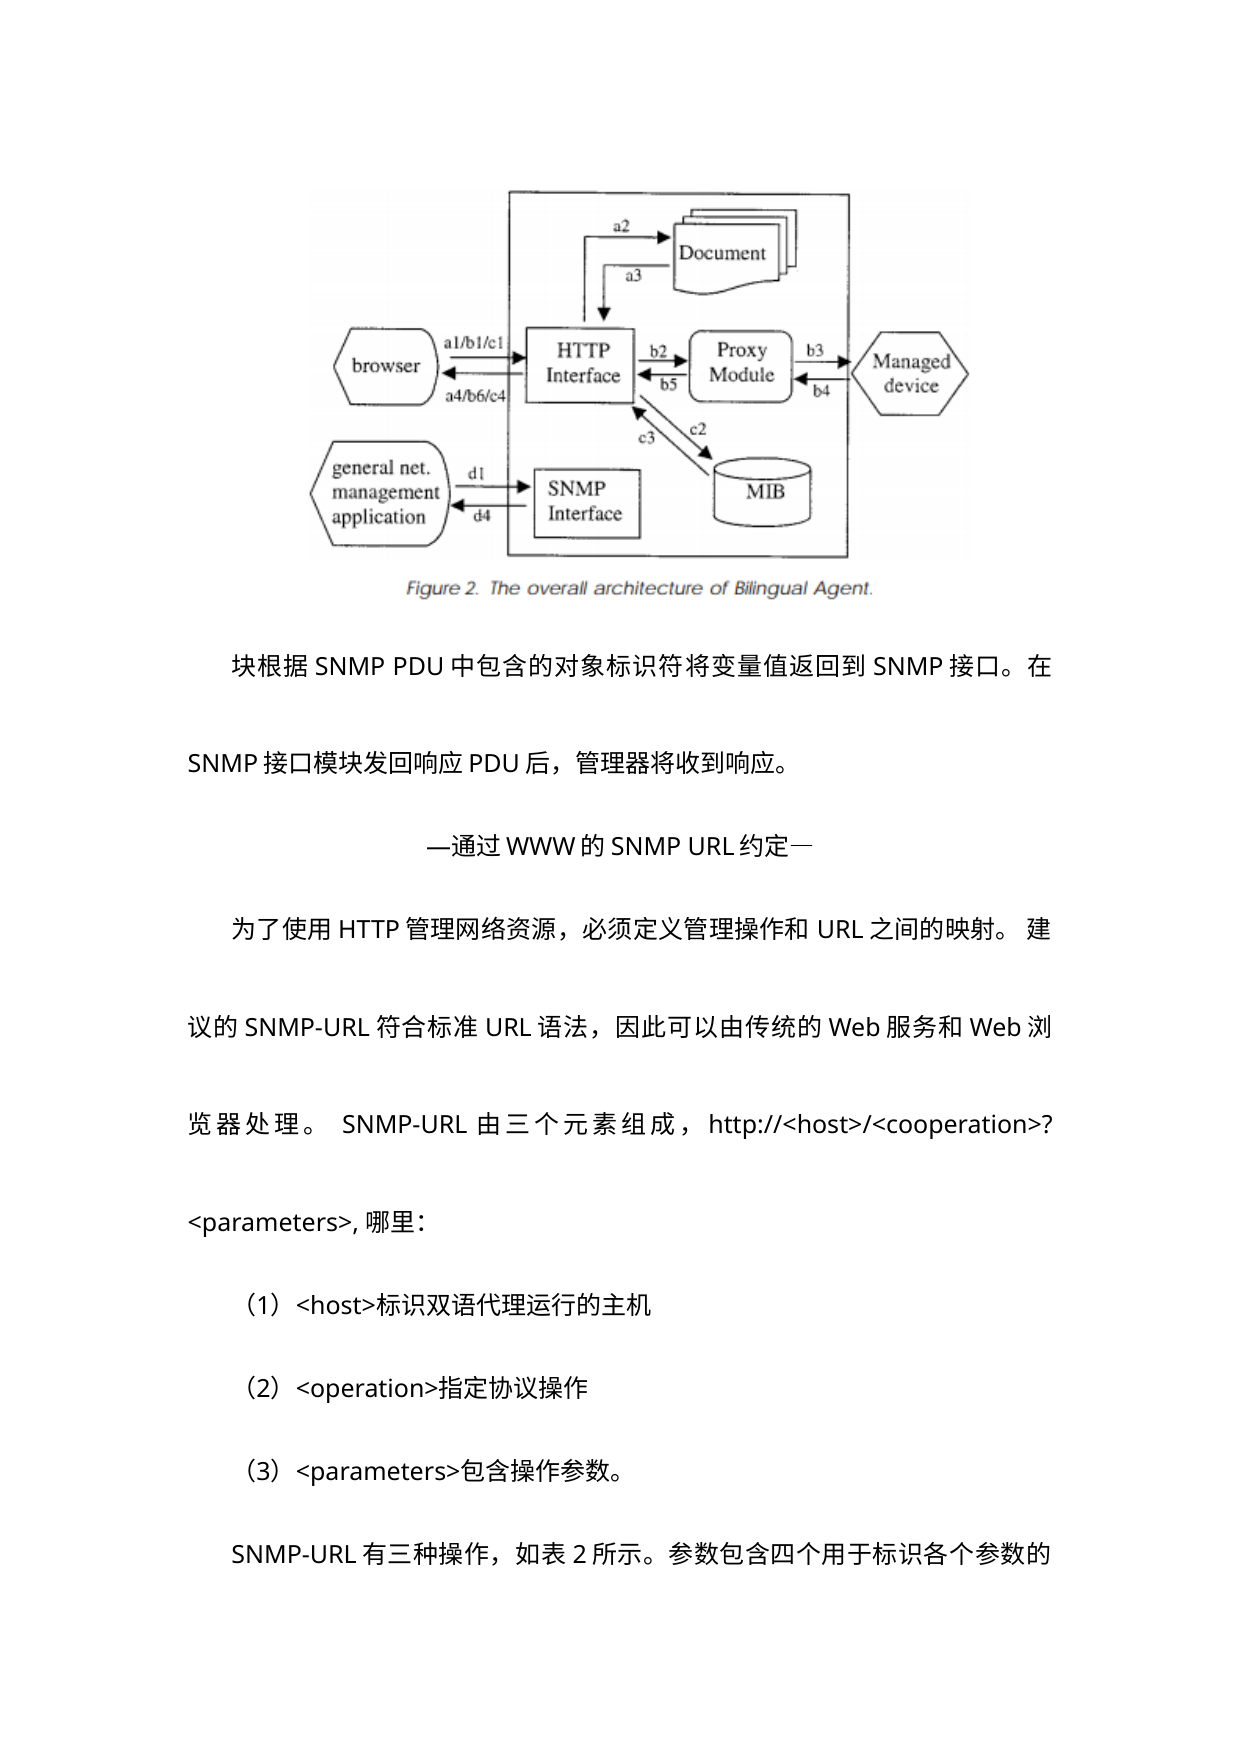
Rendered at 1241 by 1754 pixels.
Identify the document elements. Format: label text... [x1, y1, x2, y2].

text （3）<parameters>包含操作参数。 [187, 1437, 1053, 1502]
text （1）<host>标识双语代理运行的主机 [187, 1271, 1053, 1336]
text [187, 1521, 1053, 1586]
text 为了使用HTTP管理网络资源，必须定义管理操作和URL之间的映射。 建议的SNMP-URL符合标准URL语法，因此可以由传统的Web服务和Web浏览器处理。 SNMP-URL由三个元素组成，http://<host>/<cooperation>?<parameters>, 哪里： [187, 896, 1053, 1253]
text 块根据SN​​MP PDU中包含的对象标识符将变量值返回到SNMP接口。在SNMP接口模块发回响应PDU后，管理器将收到响应。 [187, 632, 1053, 794]
picture [307, 162, 977, 612]
text （2）<operation>指定协议操作 [187, 1354, 1053, 1419]
text —通过WWW的SNMP URL约定— [187, 812, 1053, 877]
